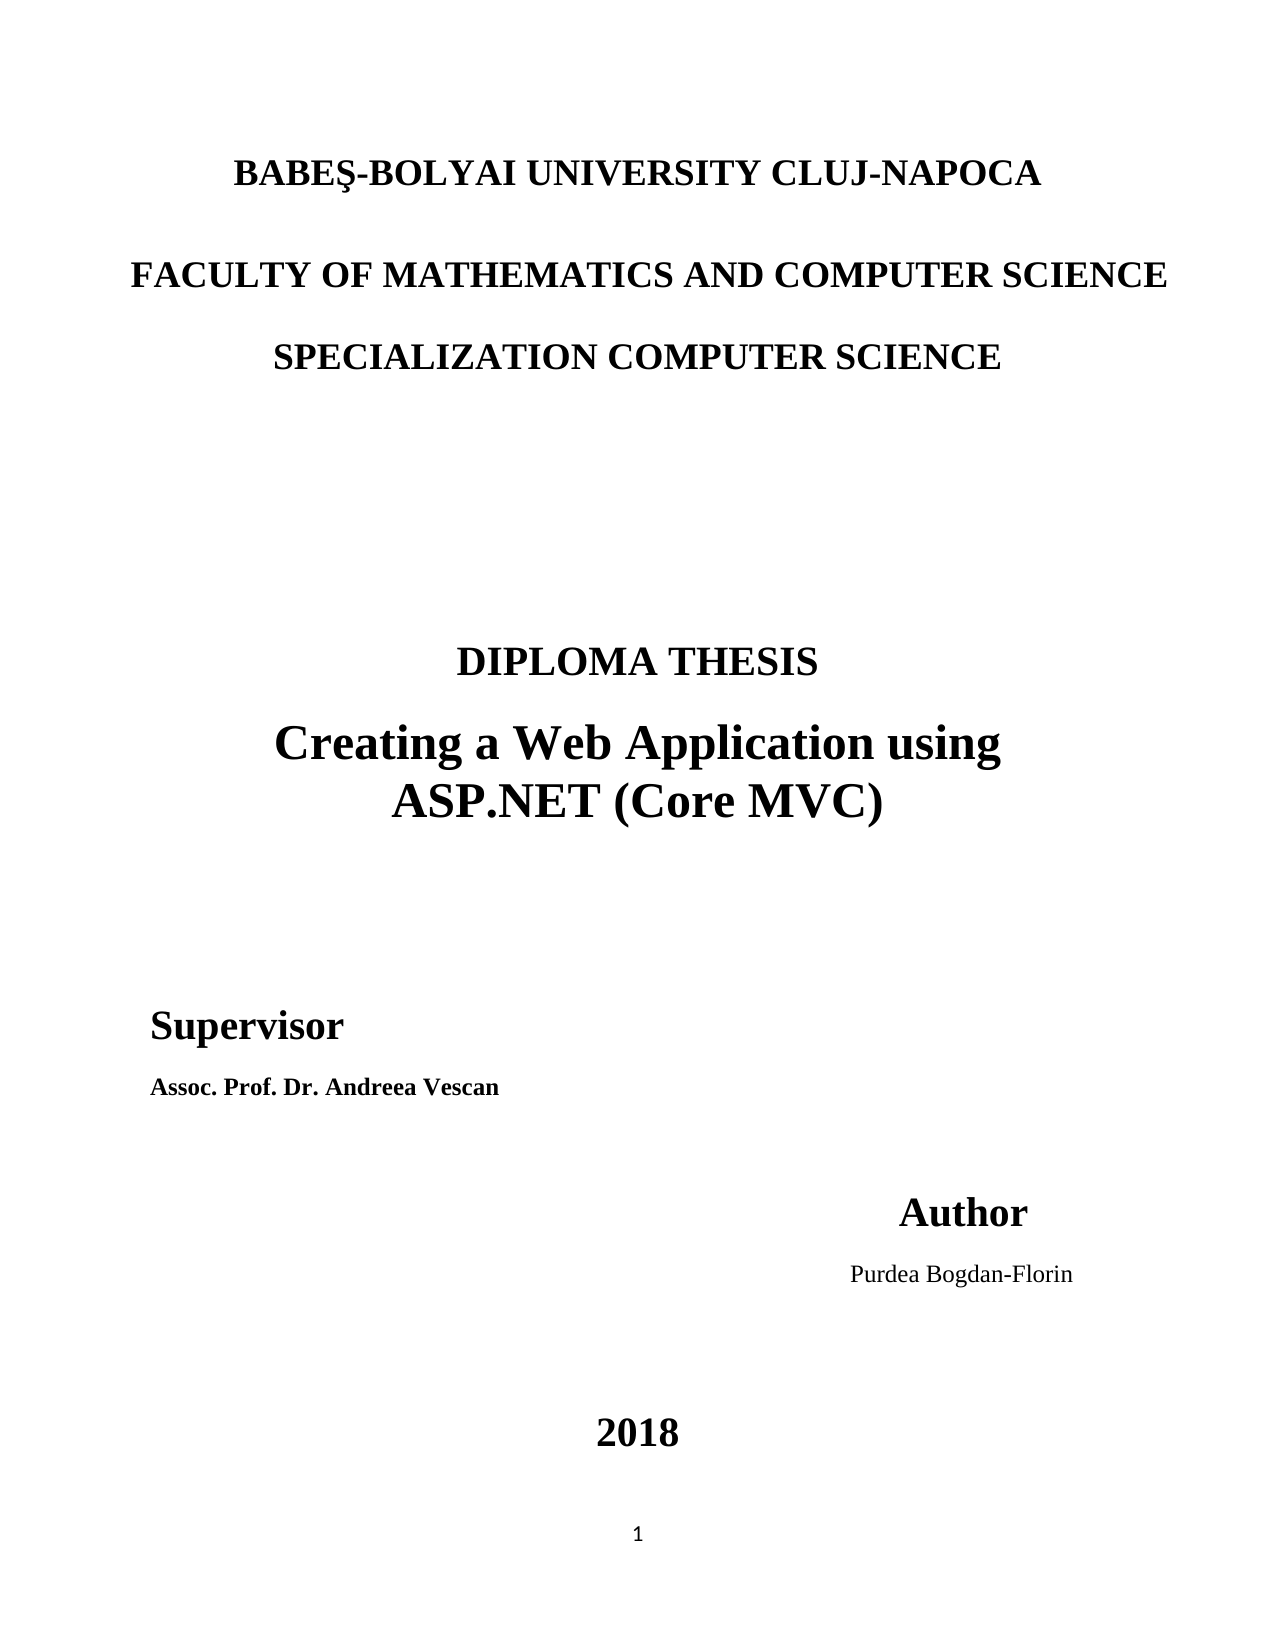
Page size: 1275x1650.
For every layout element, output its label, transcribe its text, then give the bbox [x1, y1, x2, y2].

subtitle Assoc. Prof. Dr. Andreea Vescan [150, 1072, 1125, 1101]
subtitle DIPLOMA THESIS [150, 636, 1125, 684]
subtitle Author [675, 1187, 1177, 1235]
subtitle Supervisor [150, 1000, 1125, 1048]
subtitle Creating a Web Application using [150, 713, 1125, 770]
text Purdea Bogdan-Florin [150, 1259, 1125, 1288]
subtitle ASP.NET (Core MVC) [150, 770, 1125, 828]
text 2018 [150, 1407, 1125, 1455]
subtitle SPECIALIZATION COMPUTER SCIENCE [150, 334, 1125, 377]
title BABEŞ-BOLYAI UNIVERSITY CLUJ-NAPOCA [150, 150, 1125, 193]
subtitle FACULTY OF MATHEMATICS AND COMPUTER SCIENCE [120, 253, 1179, 296]
